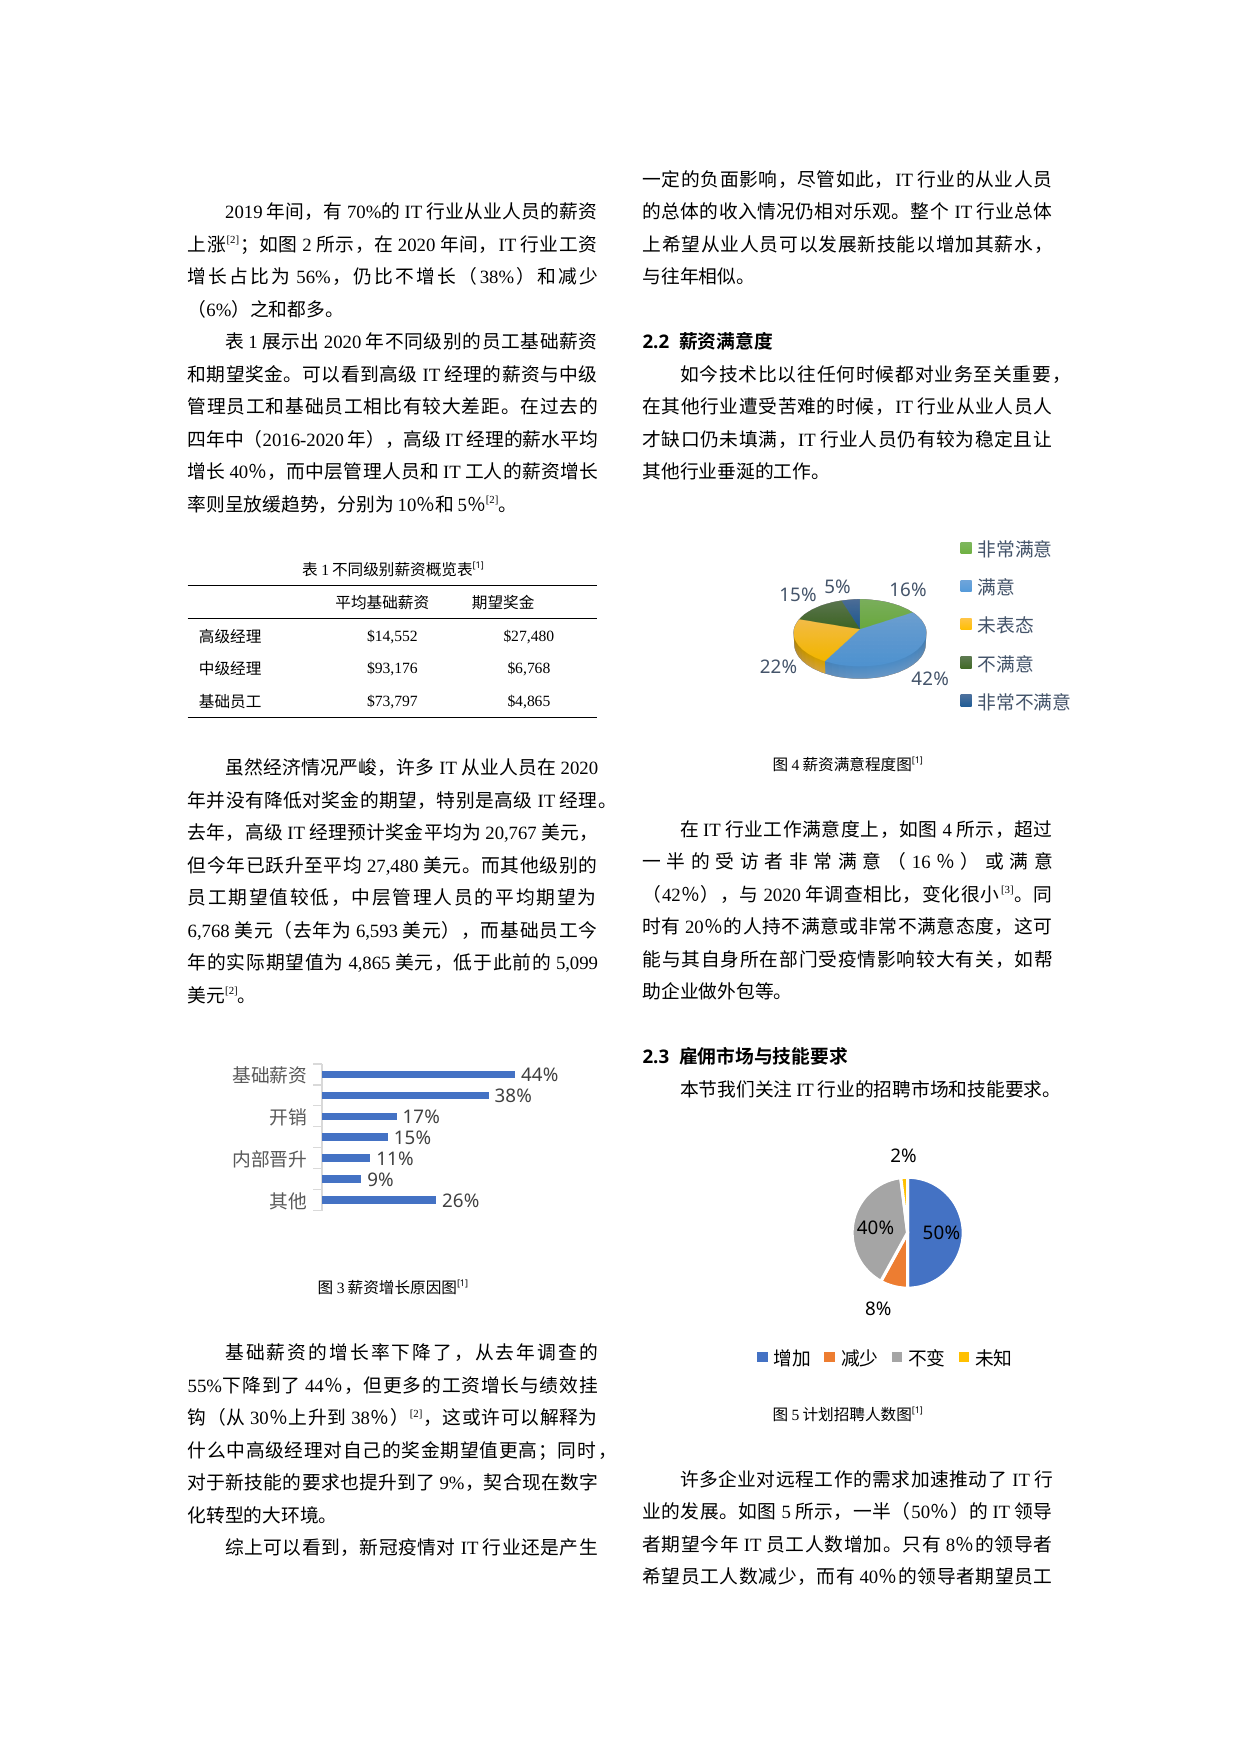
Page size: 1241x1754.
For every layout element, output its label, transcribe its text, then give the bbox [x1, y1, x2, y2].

text 如今技术比以往任何时候都对业务至关重要，在其他行业遭受苦难的时候，IT行业从业人员人才缺口仍未填满，IT行业人员仍有较为稳定且让其他行业垂涎的工作。 [642, 357, 1053, 487]
text 本节我们关注IT行业的招聘市场和技能要求。 [642, 1072, 1053, 1104]
table_cell 高级经理 [188, 619, 324, 652]
table_cell 中级经理 [188, 652, 324, 684]
text 综上可以看到，新冠疫情对IT行业还是产生一定的负面影响，尽管如此，IT行业的从业人员的总体的收入情况仍相对乐观。整个IT行业总体上希望从业人员可以发展新技能以增加其薪水，与往年相似。 [187, 1530, 598, 1563]
table_cell $73,797 [324, 684, 460, 717]
text 图 3薪资增长原因图[1] [187, 1270, 598, 1303]
text 2.2 薪资满意度 [642, 324, 1053, 357]
text 基础薪资的增长率下降了，从去年调查的55%下降到了44％，但更多的工资增长与绩效挂钩（从30％上升到38％）[2]，这或许可以解释为什么中高级经理对自己的奖金期望值更高；同时，对于新技能的要求也提升到了9%，契合现在数字化转型的大环境。 [187, 1335, 598, 1530]
table_cell $6,768 [460, 652, 597, 684]
text 表 1不同级别薪资概览表[1] [187, 552, 598, 584]
text 综上可以看到，新冠疫情对IT行业还是产生一定的负面影响，尽管如此，IT行业的从业人员的总体的收入情况仍相对乐观。整个IT行业总体上希望从业人员可以发展新技能以增加其薪水，与往年相似。 [642, 162, 1053, 292]
text 表1展示出2020年不同级别的员工基础薪资和期望奖金。可以看到高级IT经理的薪资与中级管理员工和基础员工相比有较大差距。在过去的四年中（2016-2020年），高级IT经理的薪水平均增长40％，而中层管理人员和IT工人的薪资增长率则呈放缓趋势，分别为10％和5％[2]。 [187, 324, 598, 519]
text 许多企业对远程工作的需求加速推动了IT行业的发展。如图5所示，一半（50％）的IT领导者期望今年IT员工人数增加。只有8％的领导者希望员工人数减少，而有40％的领导者期望员工人数保持不变[3]。 [642, 1462, 1053, 1592]
text 图 4薪资满意程度图[1] [642, 747, 1053, 779]
table_cell $4,865 [460, 684, 597, 717]
text 2019年间，有70%的IT行业从业人员的薪资上涨[2]；如图2所示，在2020年间，IT行业工资增长占比为56%，仍比不增长（38%）和减少（6%）之和都多。 [187, 194, 598, 324]
text 图 5计划招聘人数图[1] [642, 1397, 1053, 1429]
table_cell $93,176 [324, 652, 460, 684]
table_header [188, 586, 324, 618]
text 虽然经济情况严峻，许多IT从业人员在2020年并没有降低对奖金的期望，特别是高级IT经理。去年，高级IT经理预计奖金平均为20,767美元，但今年已跃升至平均27,480美元。而其他级别的员工期望值较低，中层管理人员的平均期望为6,768美元（去年为6,593美元），而基础员工今年的实际期望值为4,865美元，低于此前的5,099美元[2]。 [187, 750, 598, 1010]
table_cell 基础员工 [188, 684, 324, 717]
text 在IT行业工作满意度上，如图4所示，超过一半的受访者非常满意（16％）或满意（42％），与2020年调查相比，变化很小[3]。同时有20％的人持不满意或非常不满意态度，这可能与其自身所在部门受疫情影响较大有关，如帮助企业做外包等。 [642, 812, 1053, 1007]
table_cell $14,552 [324, 619, 460, 652]
table_header 期望奖金 [460, 586, 597, 618]
table_cell $27,480 [460, 619, 597, 652]
table_header 平均基础薪资 [324, 586, 460, 618]
text 2.3 雇佣市场与技能要求 [642, 1039, 1053, 1072]
